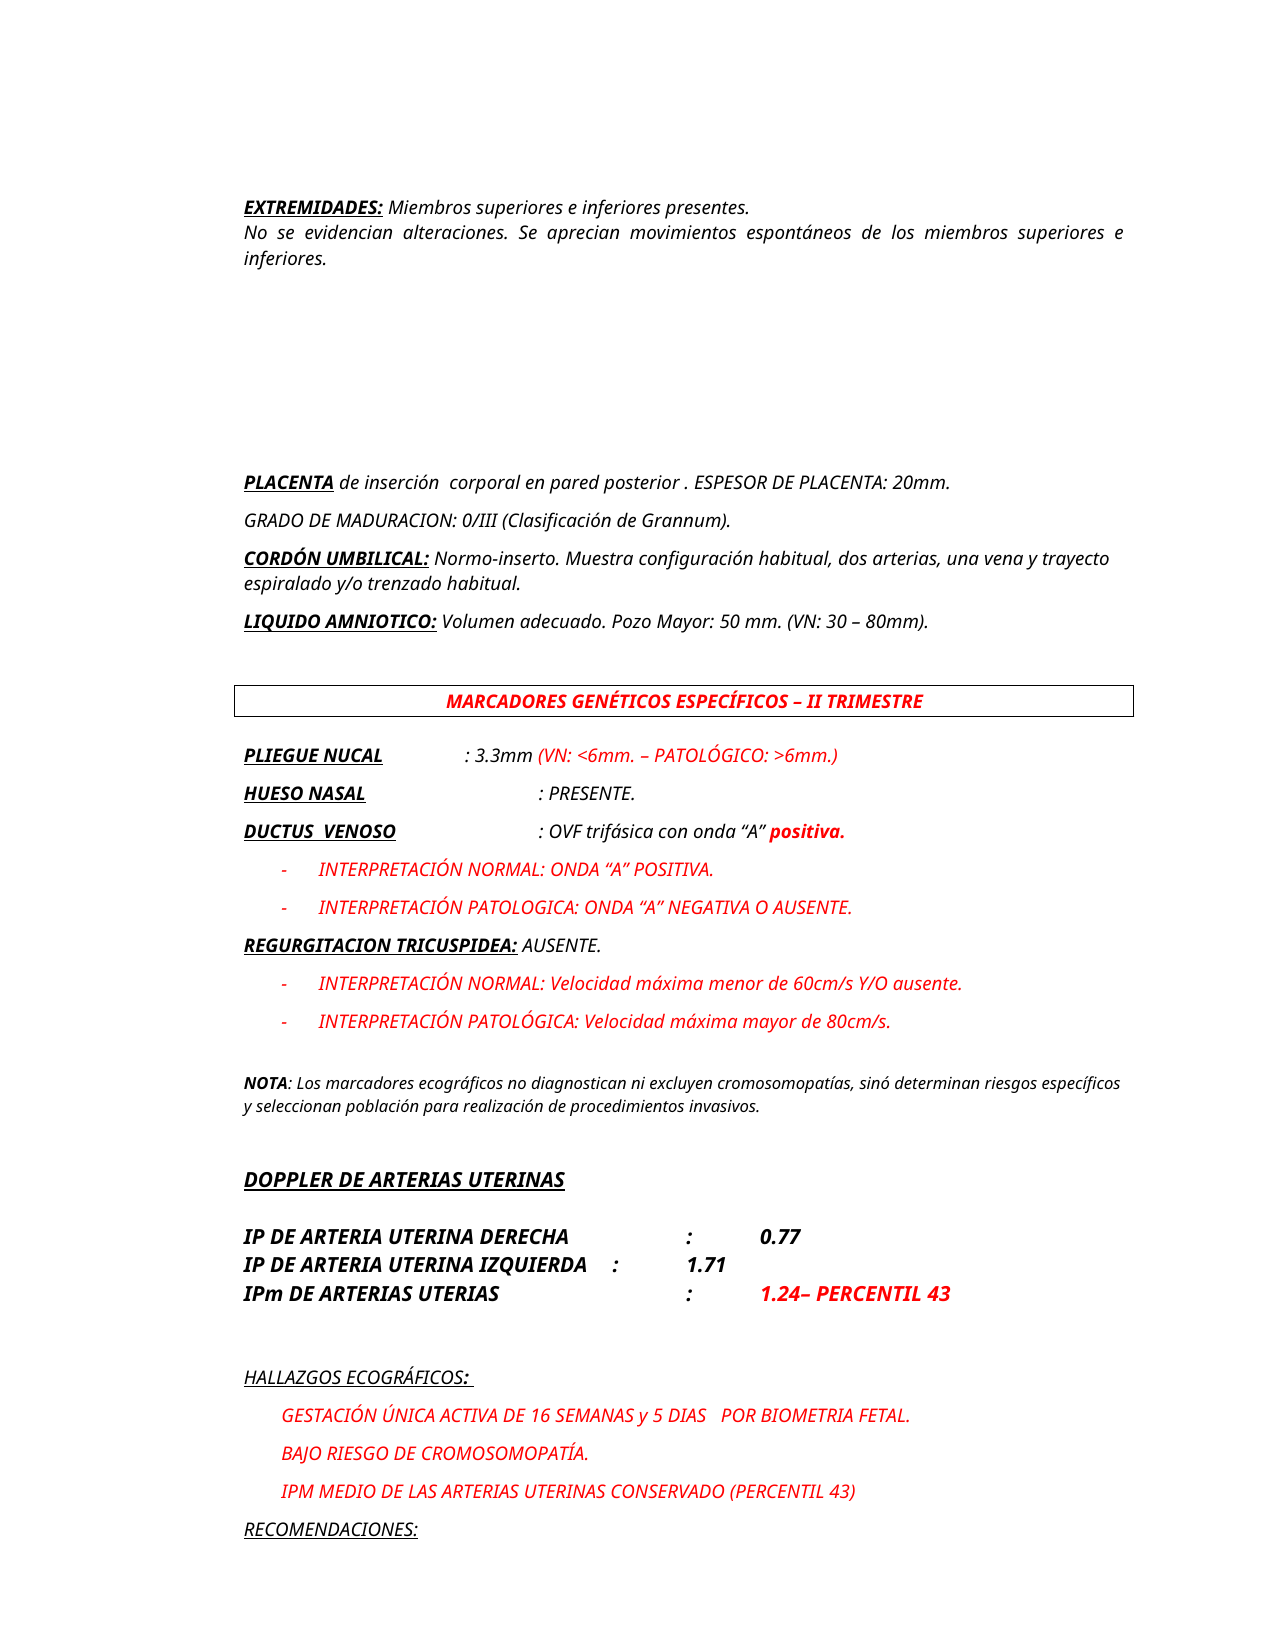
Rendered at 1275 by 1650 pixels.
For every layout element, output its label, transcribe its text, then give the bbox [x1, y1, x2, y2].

text LIQUIDO AMNIOTICO: Volumen adecuado. Pozo Mayor: 50 mm. (VN: 30 – 80mm). [244, 609, 1125, 634]
text IPM MEDIO DE LAS ARTERIAS UTERINAS CONSERVADO (PERCENTIL 43) [281, 1478, 1125, 1503]
text DOPPLER DE ARTERIAS UTERINAS [244, 1165, 1125, 1193]
text REGURGITACION TRICUSPIDEA: AUSENTE. [244, 932, 1125, 958]
text IP DE ARTERIA UTERINA IZQUIERDA : 1.71 [244, 1250, 1125, 1279]
text MARCADORES GENÉTICOS ESPECÍFICOS – II TRIMESTRE [235, 686, 1133, 716]
text NOTA: Los marcadores ecográficos no diagnostican ni excluyen cromosomopatías, sinó determinan riesgos específicos y seleccionan población para realización de procedimientos invasivos. [244, 1072, 1125, 1117]
text CORDÓN UMBILICAL: Normo-inserto. Muestra configuración habitual, dos arterias, una vena y trayecto espiralado y/o trenzado habitual. [244, 545, 1125, 596]
list INTERPRETACIÓN NORMAL: ONDA “A” POSITIVA. [281, 856, 1125, 882]
text HUESO NASAL : PRESENTE. [244, 780, 1125, 806]
text RECOMENDACIONES: [244, 1516, 1125, 1542]
list INTERPRETACIÓN PATOLOGICA: ONDA “A” NEGATIVA O AUSENTE. [281, 894, 1125, 920]
text EXTREMIDADES: Miembros superiores e inferiores presentes. [244, 194, 1125, 219]
text HALLAZGOS ECOGRÁFICOS: [244, 1364, 1125, 1389]
text IPm DE ARTERIAS UTERIAS : 1.24– PERCENTIL 43 [244, 1279, 1125, 1307]
text IP DE ARTERIA UTERINA DERECHA : 0.77 [244, 1222, 1125, 1250]
text PLIEGUE NUCAL : 3.3mm (VN: <6mm. – PATOLÓGICO: >6mm.) [244, 742, 1125, 768]
text GESTACIÓN ÚNICA ACTIVA DE 16 SEMANAS y 5 DIAS POR BIOMETRIA FETAL. [281, 1402, 1125, 1427]
text PLACENTA de inserción corporal en pared posterior . ESPESOR DE PLACENTA: 20mm. [244, 469, 1125, 495]
text BAJO RIESGO DE CROMOSOMOPATÍA. [281, 1440, 1125, 1466]
text GRADO DE MADURACION: 0/III (Clasificación de Grannum). [244, 507, 1125, 533]
text No se evidencian alteraciones. Se aprecian movimientos espontáneos de los miembros superiores e inferiores. [244, 219, 1125, 271]
list INTERPRETACIÓN PATOLÓGICA: Velocidad máxima mayor de 80cm/s. [281, 1008, 1125, 1034]
text DUCTUS VENOSO : OVF trifásica con onda “A” positiva. [244, 818, 1125, 844]
list INTERPRETACIÓN NORMAL: Velocidad máxima menor de 60cm/s Y/O ausente. [281, 970, 1125, 996]
